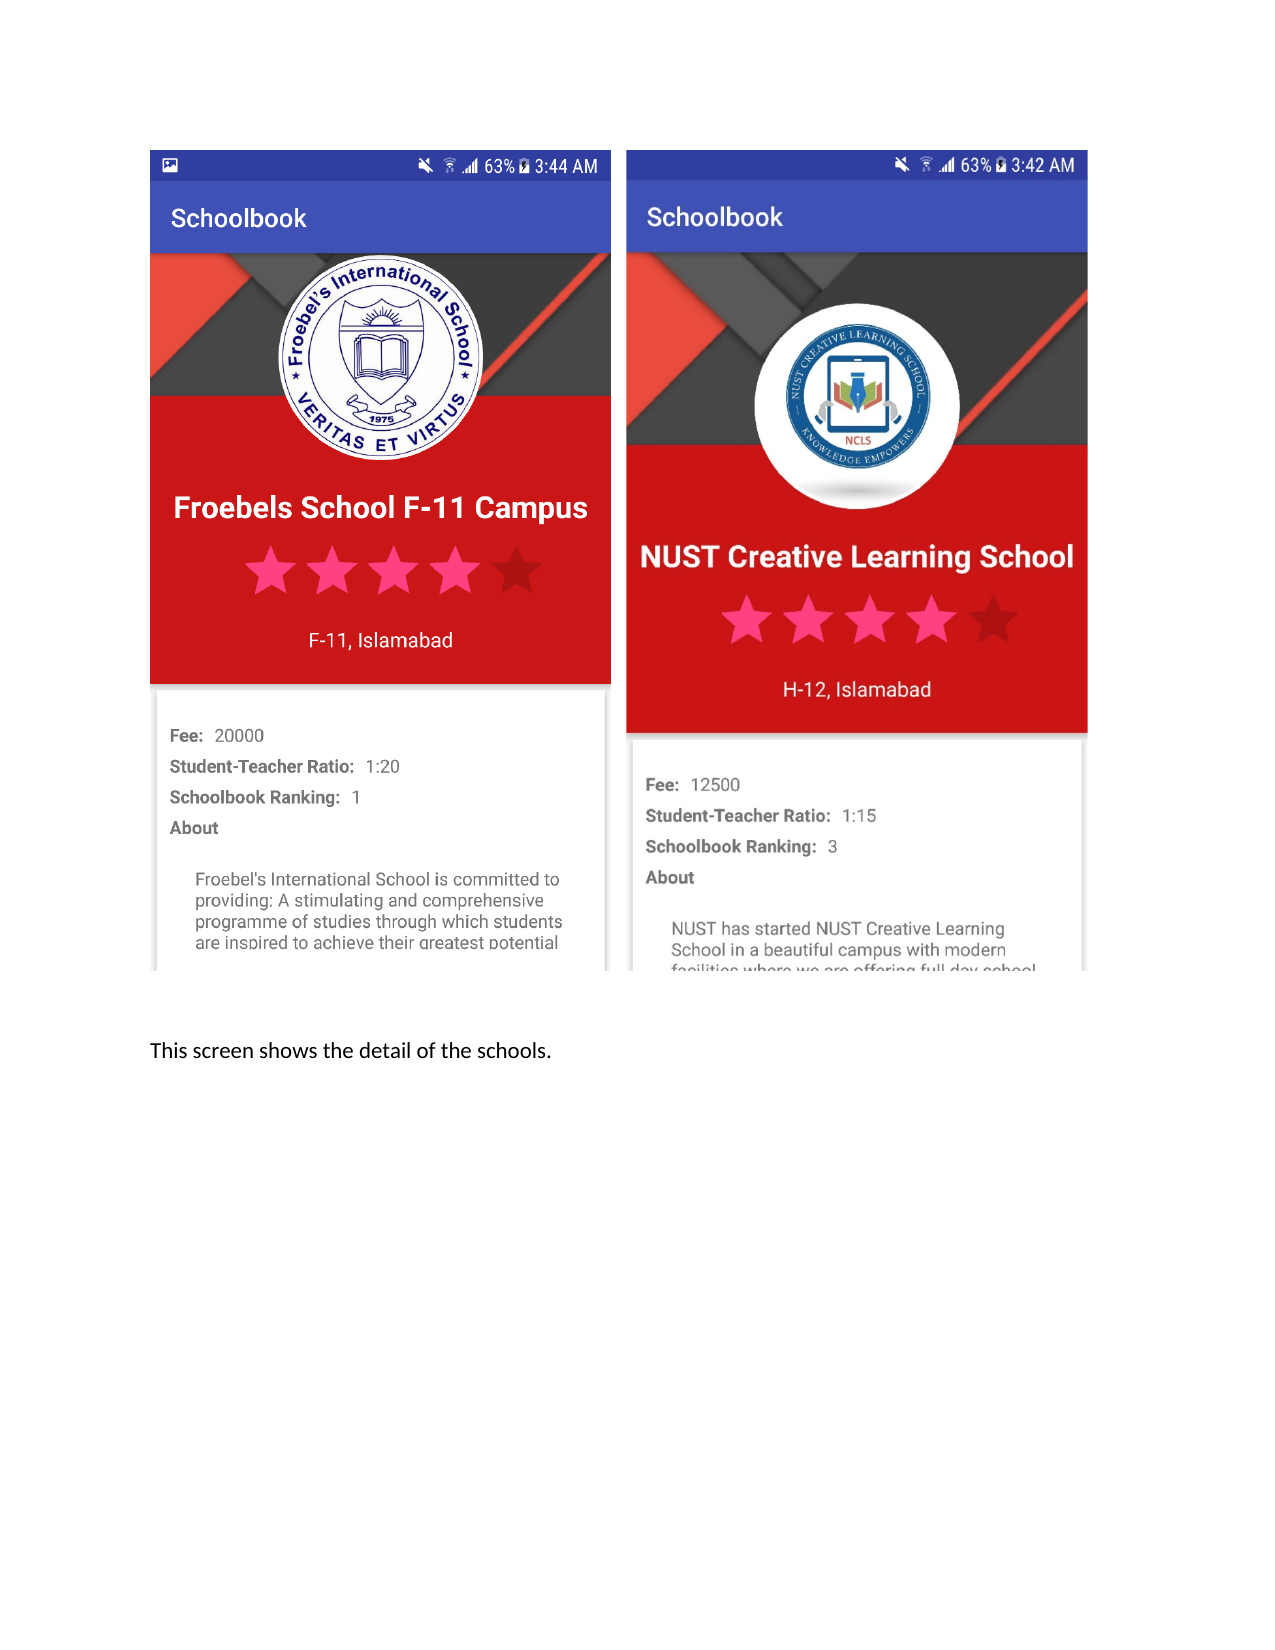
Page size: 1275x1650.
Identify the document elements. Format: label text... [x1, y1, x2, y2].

text This screen shows the detail of the schools. [150, 1036, 1125, 1064]
picture [150, 150, 611, 971]
picture [626, 150, 1088, 971]
